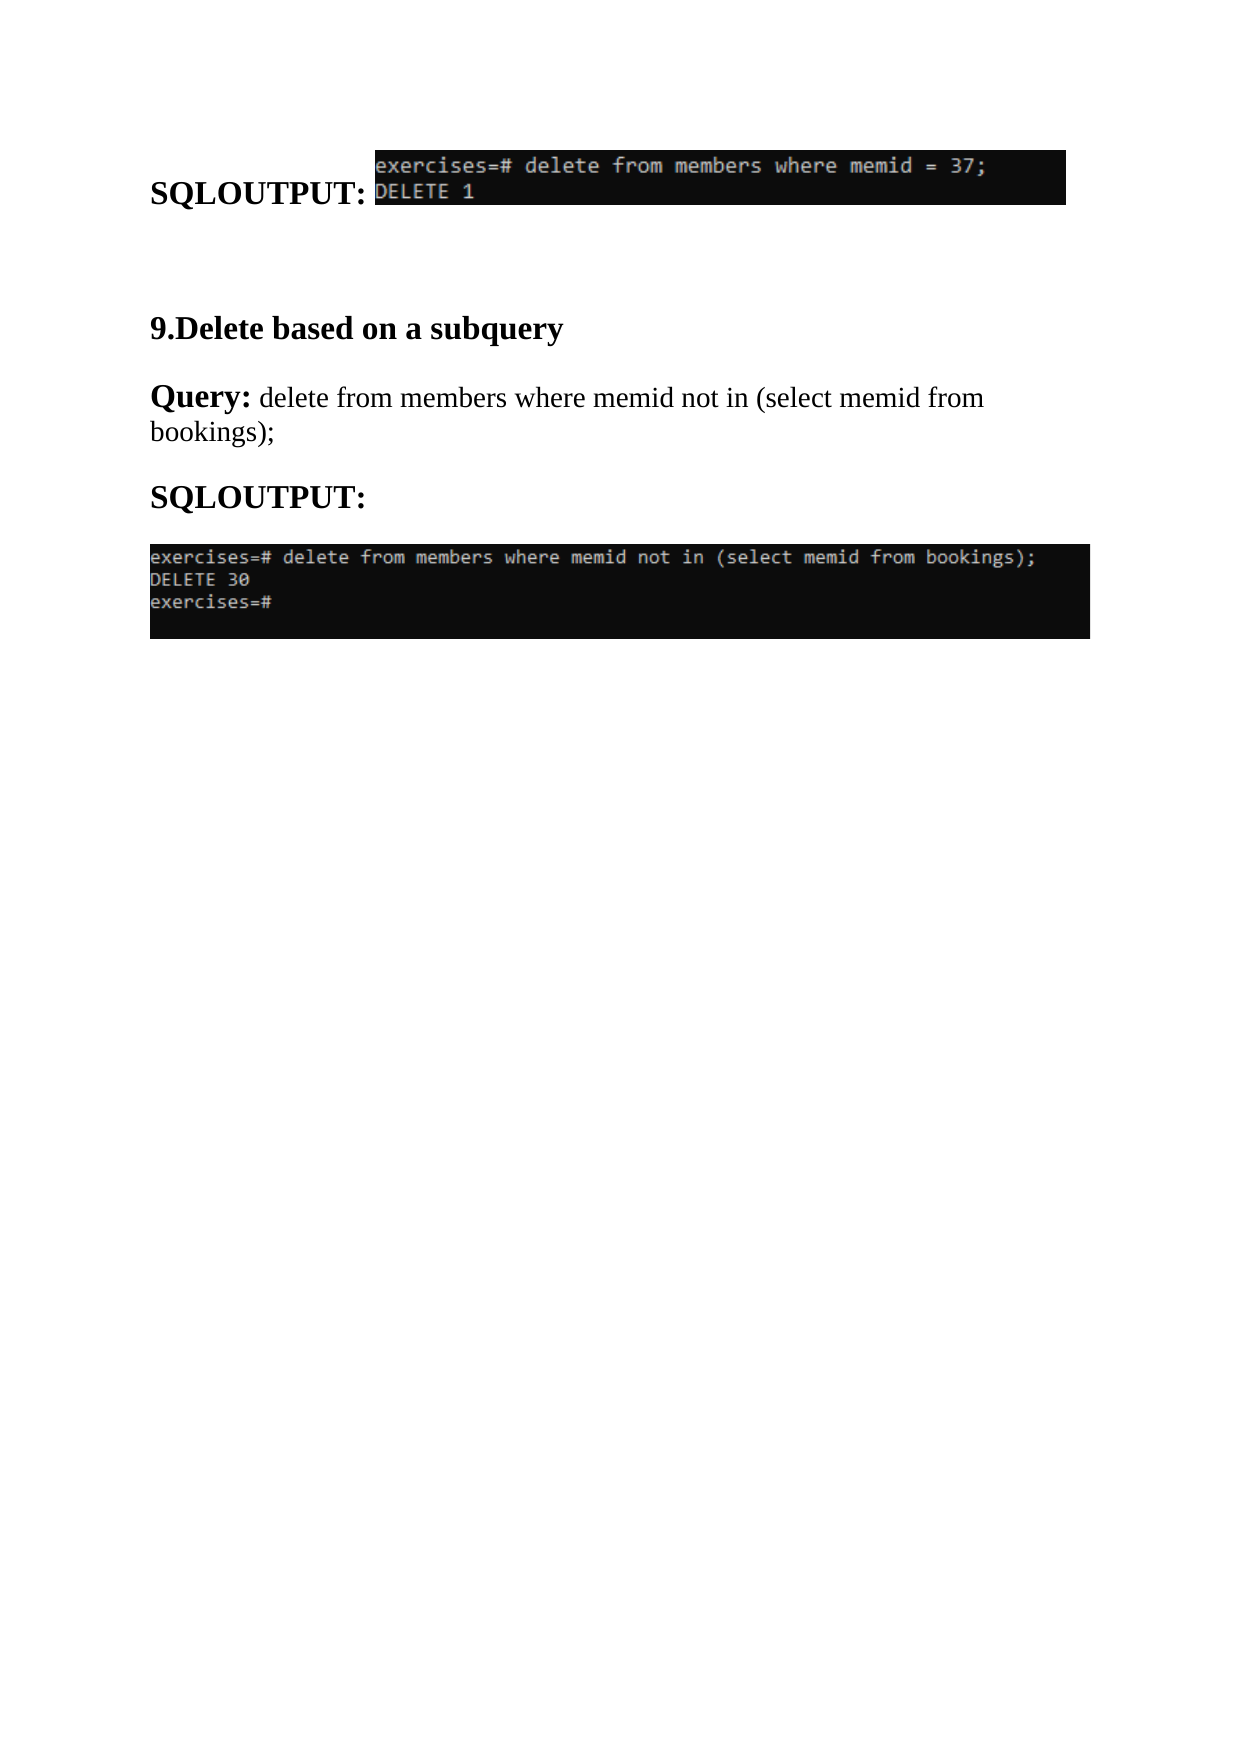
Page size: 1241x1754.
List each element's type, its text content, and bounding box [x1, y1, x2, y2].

picture [150, 544, 1091, 639]
text SQLOUTPUT: [150, 477, 1090, 515]
text Query: delete from members where memid not in (select memid from bookings); [150, 376, 1090, 448]
picture [375, 150, 1066, 205]
text 9.Delete based on a subquery [150, 308, 1090, 347]
